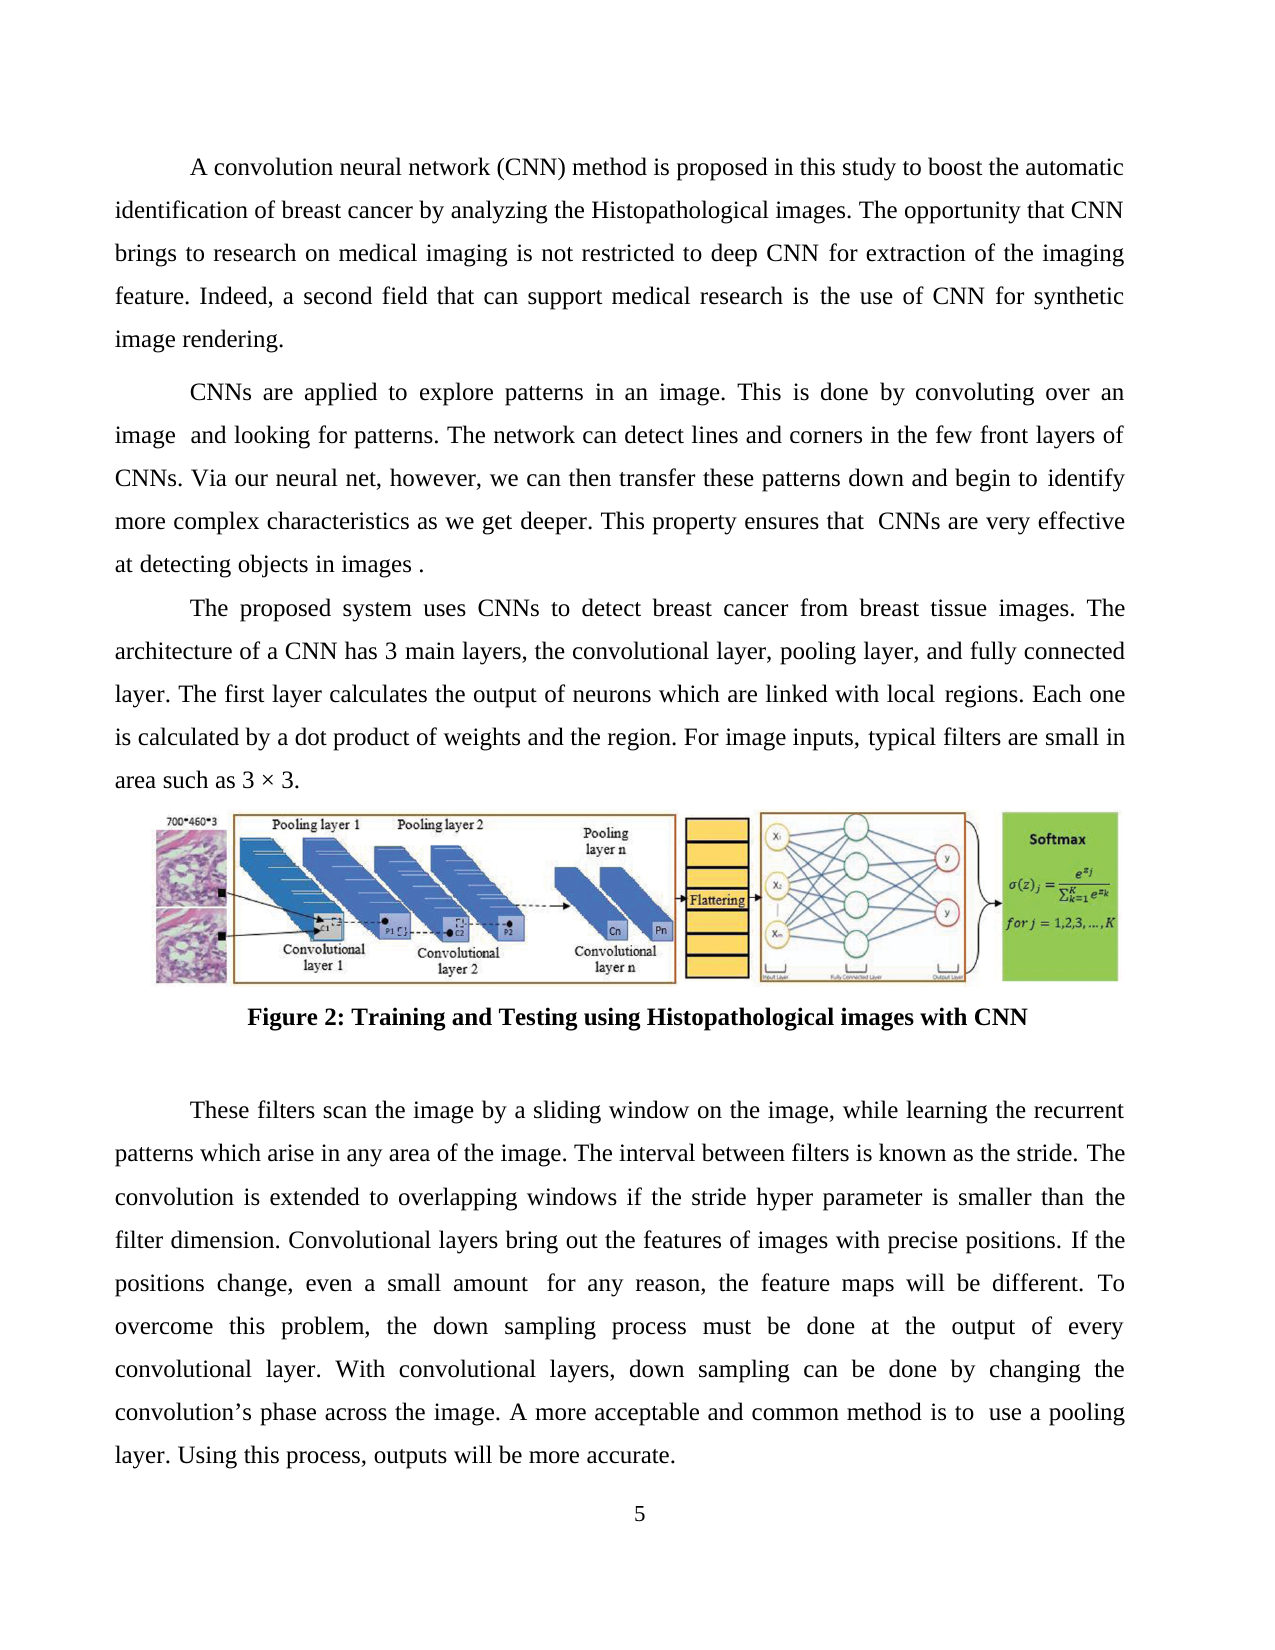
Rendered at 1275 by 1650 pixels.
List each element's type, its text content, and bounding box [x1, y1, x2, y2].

picture [150, 808, 1123, 988]
text CNNs are applied to explore patterns in an image. This is done by convoluting over an image and looking for patterns. The network can detect lines and corners in the few front layers of CNNs. Via our neural net, however, we can then transfer these patterns down and begin to identify more complex characteristics as we get deeper. This property ensures that CNNs are very effective at detecting objects in images . [114, 377, 1125, 578]
text A convolution neural network (CNN) method is proposed in this study to boost the automatic identification of breast cancer by analyzing the Histopathological images. The opportunity that CNN brings to research on medical imaging is not restricted to deep CNN for extraction of the imaging feature. Indeed, a second field that can support medical research is the use of CNN for synthetic image rendering. [114, 152, 1124, 353]
text These filters scan the image by a sliding window on the image, while learning the recurrent patterns which arise in any area of the image. The interval between filters is known as the stride. The convolution is extended to overlapping windows if the stride hyper parameter is smaller than the filter dimension. Convolutional layers bring out the features of images with precise positions. If the positions change, even a small amount for any reason, the feature maps will be different. To overcome this problem, the down sampling process must be done at the output of every convolutional layer. With convolutional layers, down sampling can be done by changing the convolution’s phase across the image. A more acceptable and common method is to use a pooling layer. Using this process, outputs will be more accurate. [114, 1095, 1125, 1469]
text The proposed system uses CNNs to detect breast cancer from breast tissue images. The architecture of a CNN has 3 main layers, the convolutional layer, pooling layer, and fully connected layer. The first layer calculates the output of neurons which are linked with local regions. Each one is calculated by a dot product of weights and the region. For image inputs, typical filters are small in area such as 3 × 3. [114, 593, 1126, 794]
text Figure 2: Training and Testing using Histopathological images with CNN [150, 1002, 1126, 1030]
